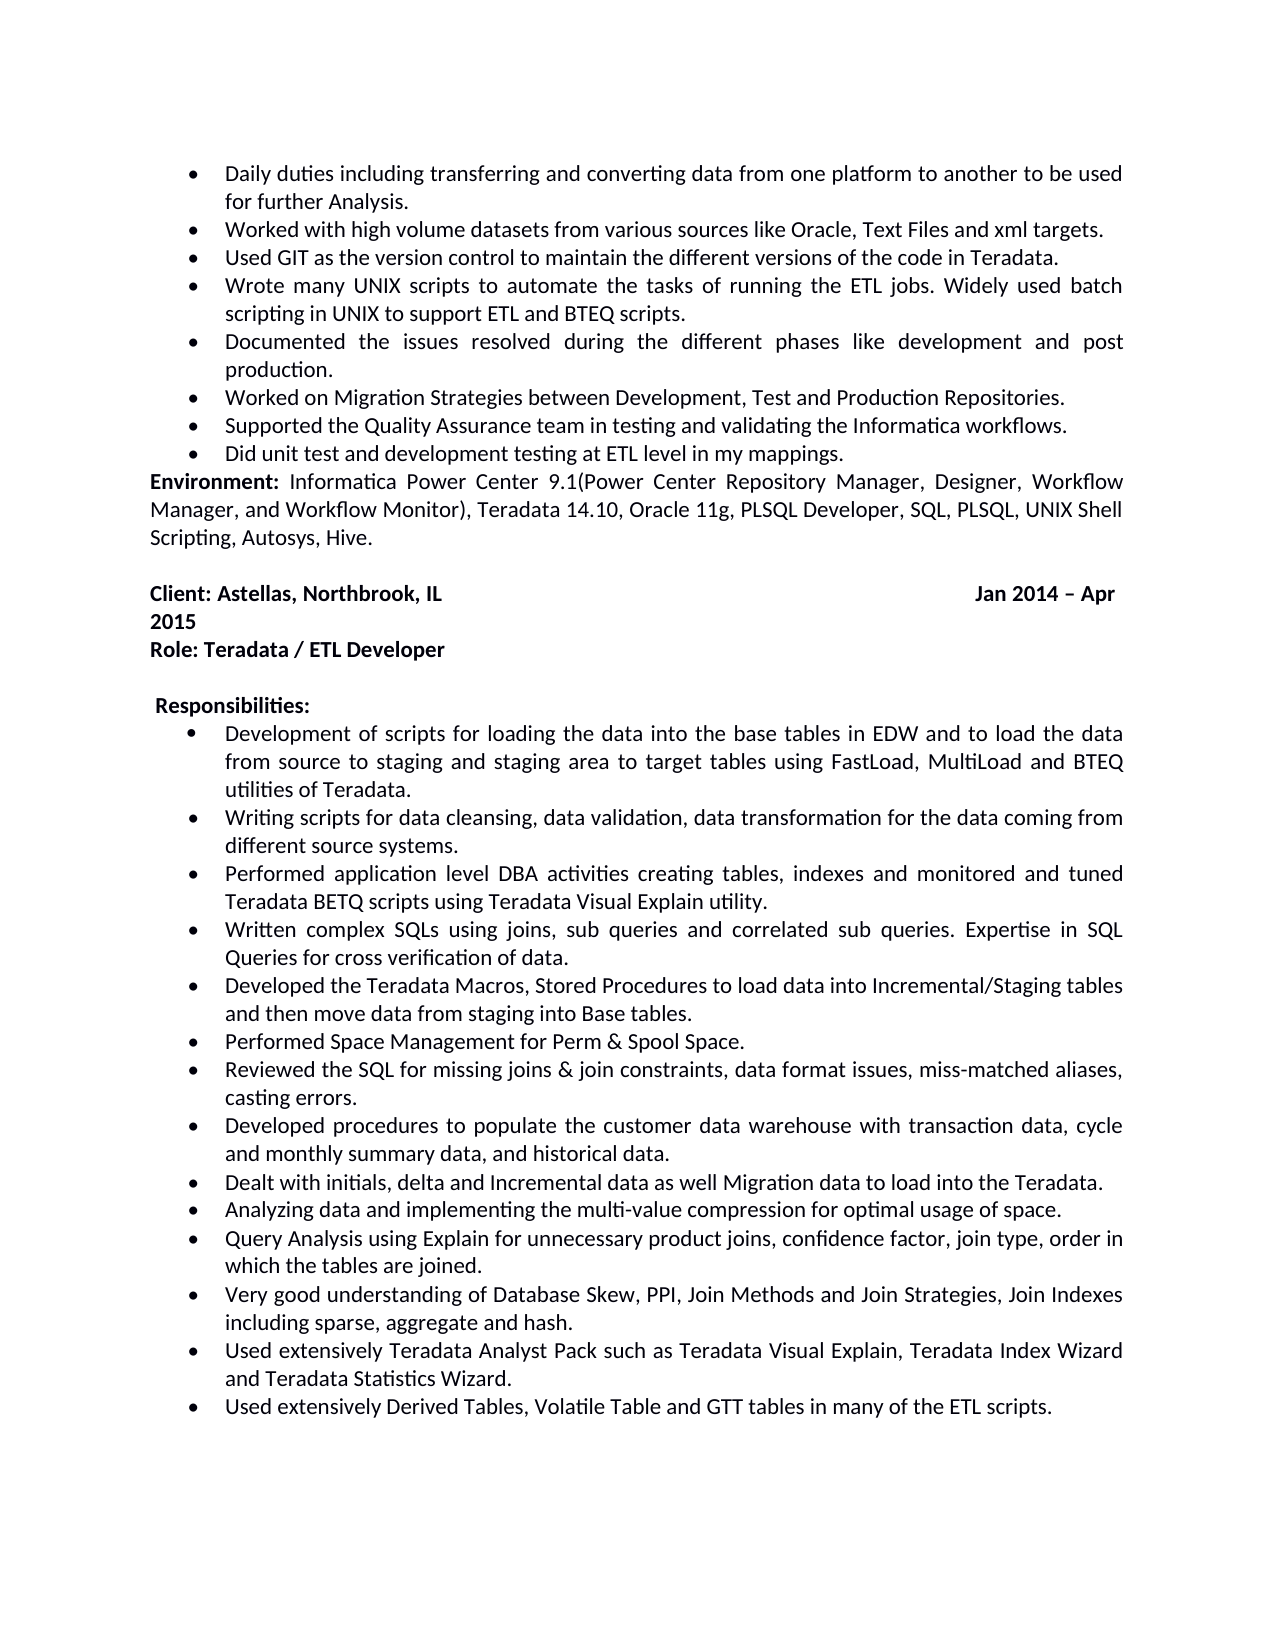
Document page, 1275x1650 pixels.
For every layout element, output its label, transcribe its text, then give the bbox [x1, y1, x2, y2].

list Daily duties including transferring and converting data from one platform to another to be used for further Analysis. [187, 159, 1125, 215]
list Did unit test and development testing at ETL level in my mappings. [187, 439, 1125, 467]
list Supported the Quality Assurance team in testing and validating the Informatica workflows. [187, 411, 1125, 439]
list Developed procedures to populate the customer data warehouse with transaction data, cycle and monthly summary data, and historical data. [187, 1112, 1125, 1168]
list Reviewed the SQL for missing joins & join constraints, data format issues, miss-matched aliases, casting errors. [187, 1056, 1125, 1112]
list Very good understanding of Database Skew, PPI, Join Methods and Join Strategies, Join Indexes including sparse, aggregate and hash. [187, 1280, 1125, 1336]
list Dealt with initials, delta and Incremental data as well Migration data to load into the Teradata. [187, 1168, 1125, 1196]
list Worked on Migration Strategies between Development, Test and Production Repositories. [187, 383, 1125, 411]
list Worked with high volume datasets from various sources like Oracle, Text Files and xml targets. [187, 215, 1125, 243]
list Performed application level DBA activities creating tables, indexes and monitored and tuned Teradata BETQ scripts using Teradata Visual Explain utility. [187, 859, 1125, 915]
list Analyzing data and implementing the multi-value compression for optimal usage of space. [187, 1196, 1125, 1224]
list Wrote many UNIX scripts to automate the tasks of running the ETL jobs. Widely used batch scripting in UNIX to support ETL and BTEQ scripts. [187, 271, 1125, 327]
text Responsibilities: [155, 691, 1125, 719]
list Used extensively Teradata Analyst Pack such as Teradata Visual Explain, Teradata Index Wizard and Teradata Statistics Wizard. [187, 1336, 1125, 1392]
text Client: Astellas, Northbrook, IL Jan 2014 – Apr 2015 [150, 579, 1125, 635]
list Writing scripts for data cleansing, data validation, data transformation for the data coming from different source systems. [187, 803, 1125, 859]
list Used extensively Derived Tables, Volatile Table and GTT tables in many of the ETL scripts. [187, 1392, 1125, 1420]
list Used GIT as the version control to maintain the different versions of the code in Teradata. [187, 243, 1125, 271]
text Environment: Informatica Power Center 9.1(Power Center Repository Manager, Designer, Workflow Manager, and Workflow Monitor), Teradata 14.10, Oracle 11g, PLSQL Developer, SQL, PLSQL, UNIX Shell Scripting, Autosys, Hive. [150, 467, 1125, 551]
list Written complex SQLs using joins, sub queries and correlated sub queries. Expertise in SQL Queries for cross verification of data. [187, 915, 1125, 971]
list Query Analysis using Explain for unnecessary product joins, confidence factor, join type, order in which the tables are joined. [187, 1224, 1125, 1280]
list Performed Space Management for Perm & Spool Space. [187, 1027, 1125, 1056]
text Role: Teradata / ETL Developer [150, 635, 1125, 663]
list Developed the Teradata Macros, Stored Procedures to load data into Incremental/Staging tables and then move data from staging into Base tables. [187, 971, 1125, 1027]
list Documented the issues resolved during the different phases like development and post production. [187, 327, 1125, 383]
list Development of scripts for loading the data into the base tables in EDW and to load the data from source to staging and staging area to target tables using FastLoad, MultiLoad and BTEQ utilities of Teradata. [187, 719, 1125, 803]
